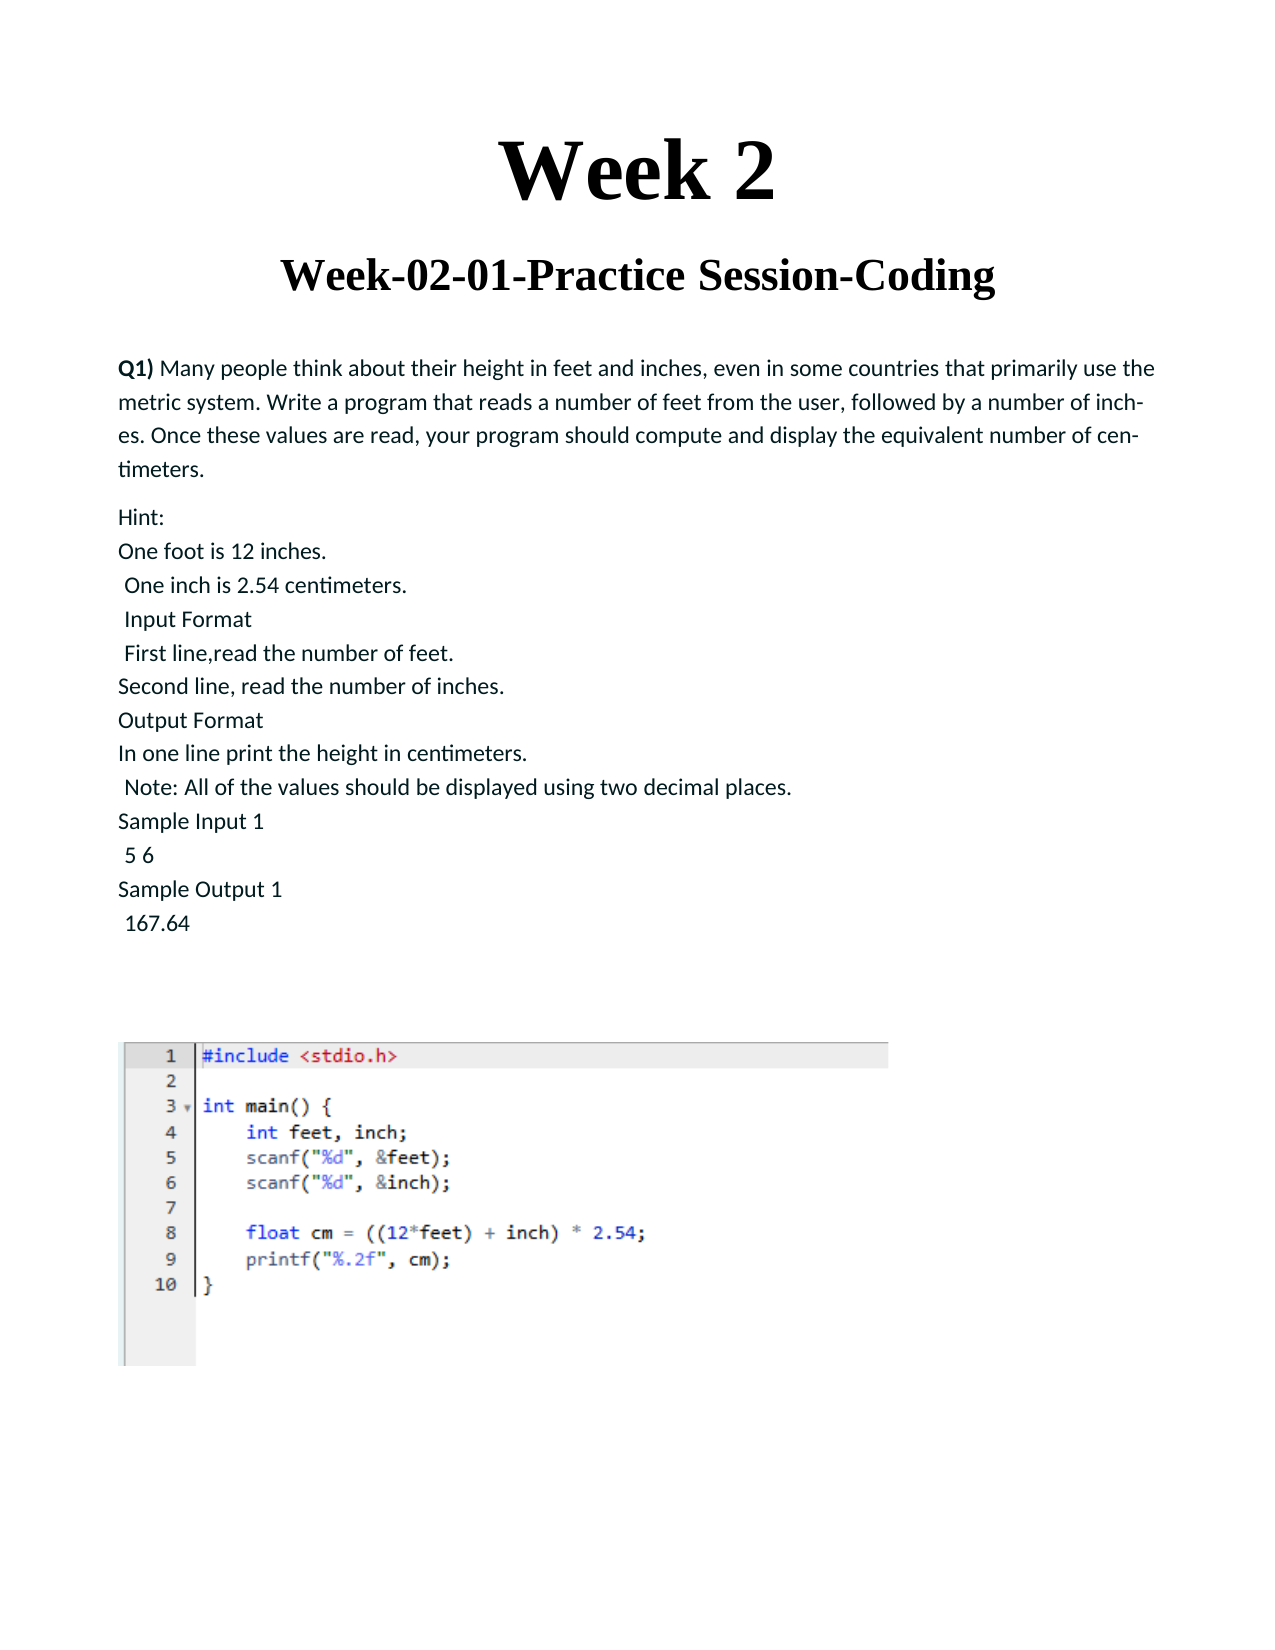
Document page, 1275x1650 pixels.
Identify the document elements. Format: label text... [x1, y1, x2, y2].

text Sample Output 1 [118, 874, 1162, 903]
text First line,read the number of feet. Second line, read the number of inches. Output Format [118, 638, 523, 734]
text Week-02-01-Practice Session-Coding [113, 247, 1162, 300]
text 5 6 [124, 840, 1162, 869]
picture [118, 1042, 889, 1366]
text 167.64 [124, 908, 1162, 937]
text One foot is 12 inches. [118, 536, 1162, 565]
text Q1) Many people think about their height in feet and inches, even in some countries that primarily use the metric system. Write a program that reads a number of feet from the user, followed by a number of inch- es. Once these values are read, your program should compute and display the equivalent number of cen- timeters. [118, 353, 1162, 483]
text Note: All of the values should be displayed using two decimal places. Sample Input 1 [118, 772, 850, 835]
text Hint: [118, 502, 1162, 531]
title Week 2 [112, 118, 1162, 219]
text One inch is 2.54 centimeters. Input Format [124, 570, 415, 633]
text In one line print the height in centimeters. [118, 738, 1162, 767]
